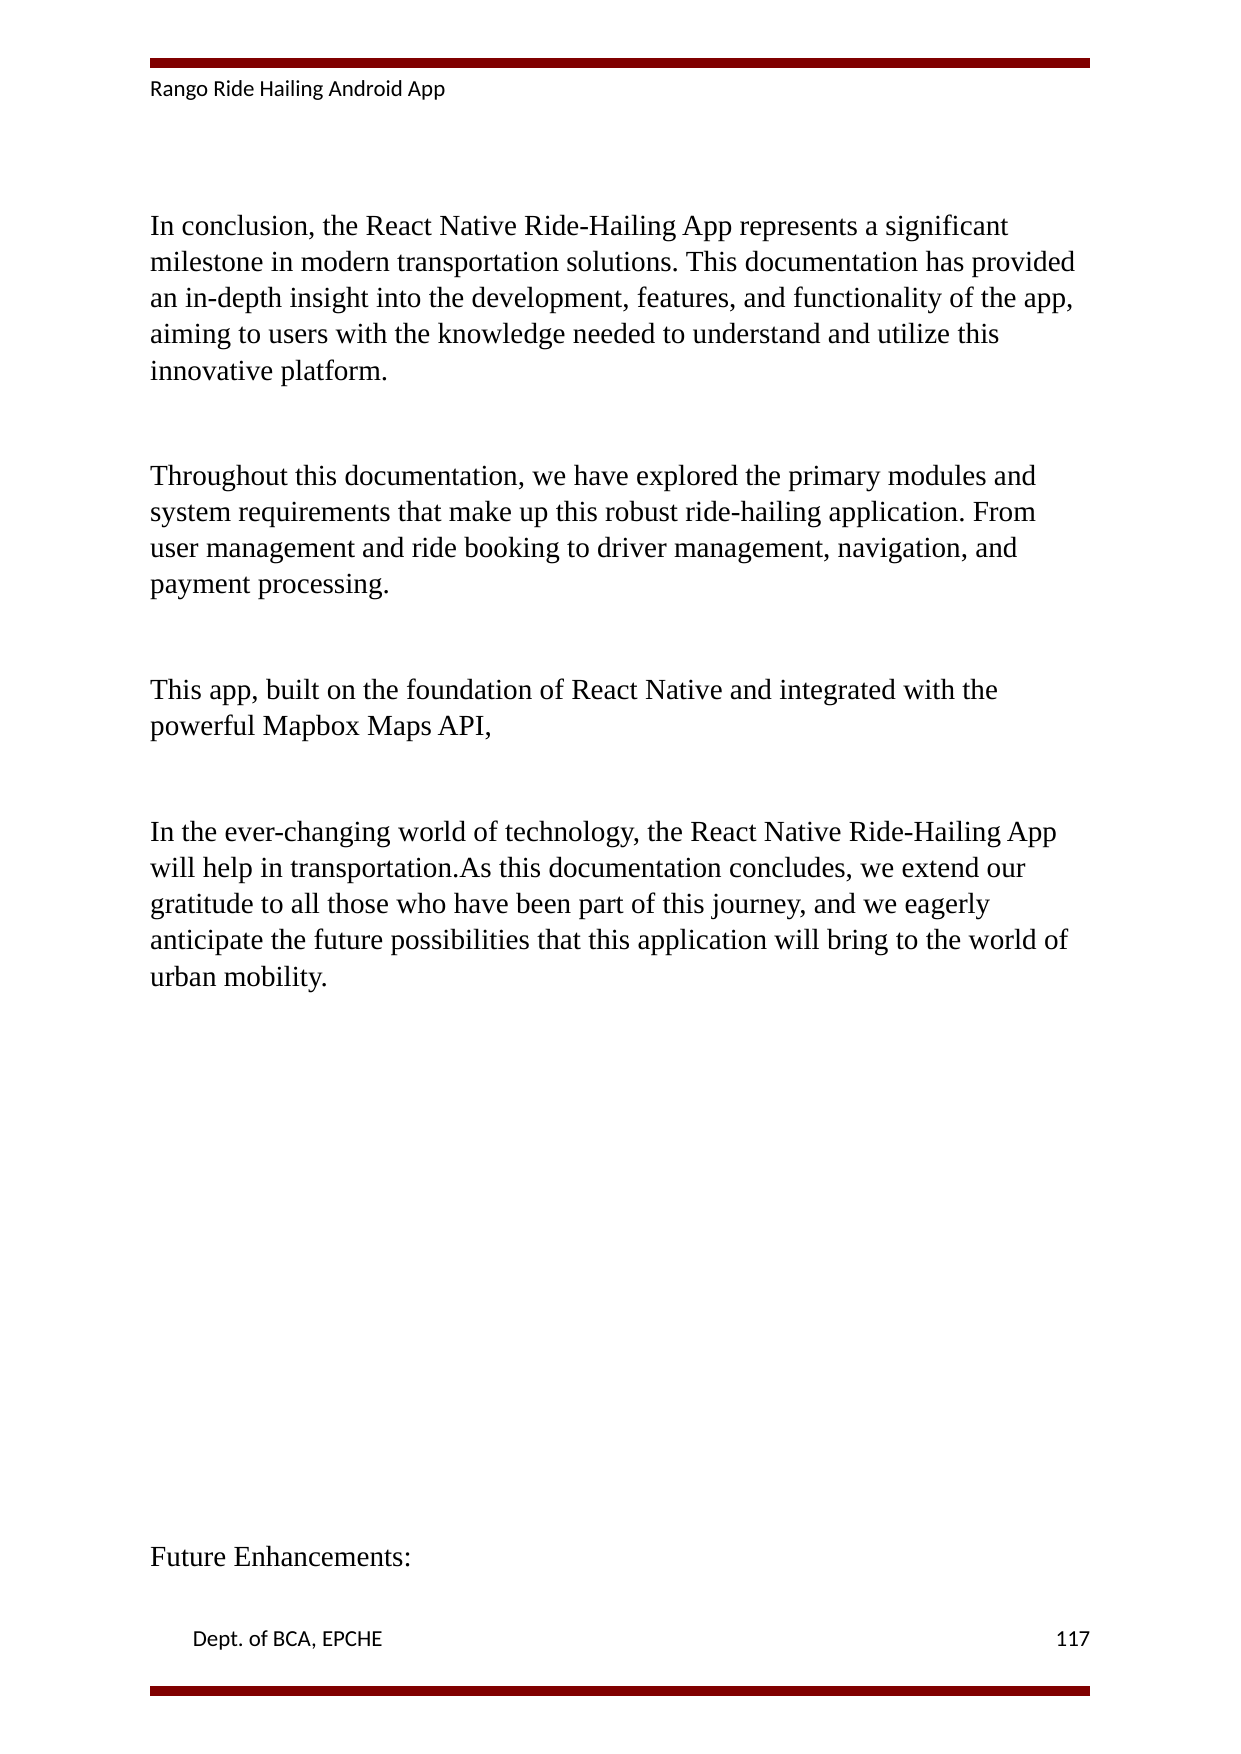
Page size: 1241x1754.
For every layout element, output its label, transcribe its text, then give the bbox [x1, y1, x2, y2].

text In the ever-changing world of technology, the React Native Ride-Hailing App will help in transportation.As this documentation concludes, we extend our gratitude to all those who have been part of this journey, and we eagerly anticipate the future possibilities that this application will bring to the world of urban mobility. [150, 814, 1090, 992]
text Throughout this documentation, we have explored the primary modules and system requirements that make up this robust ride-hailing application. From user management and ride booking to driver management, navigation, and payment processing. [150, 458, 1090, 600]
text In conclusion, the React Native Ride-Hailing App represents a significant milestone in modern transportation solutions. This documentation has provided an in-depth insight into the development, features, and functionality of the app, aiming to users with the knowledge needed to understand and utilize this innovative platform. [150, 208, 1090, 386]
text This app, built on the foundation of React Native and integrated with the powerful Mapbox Maps API, [150, 672, 1090, 742]
text Future Enhancements: [150, 1539, 1090, 1573]
